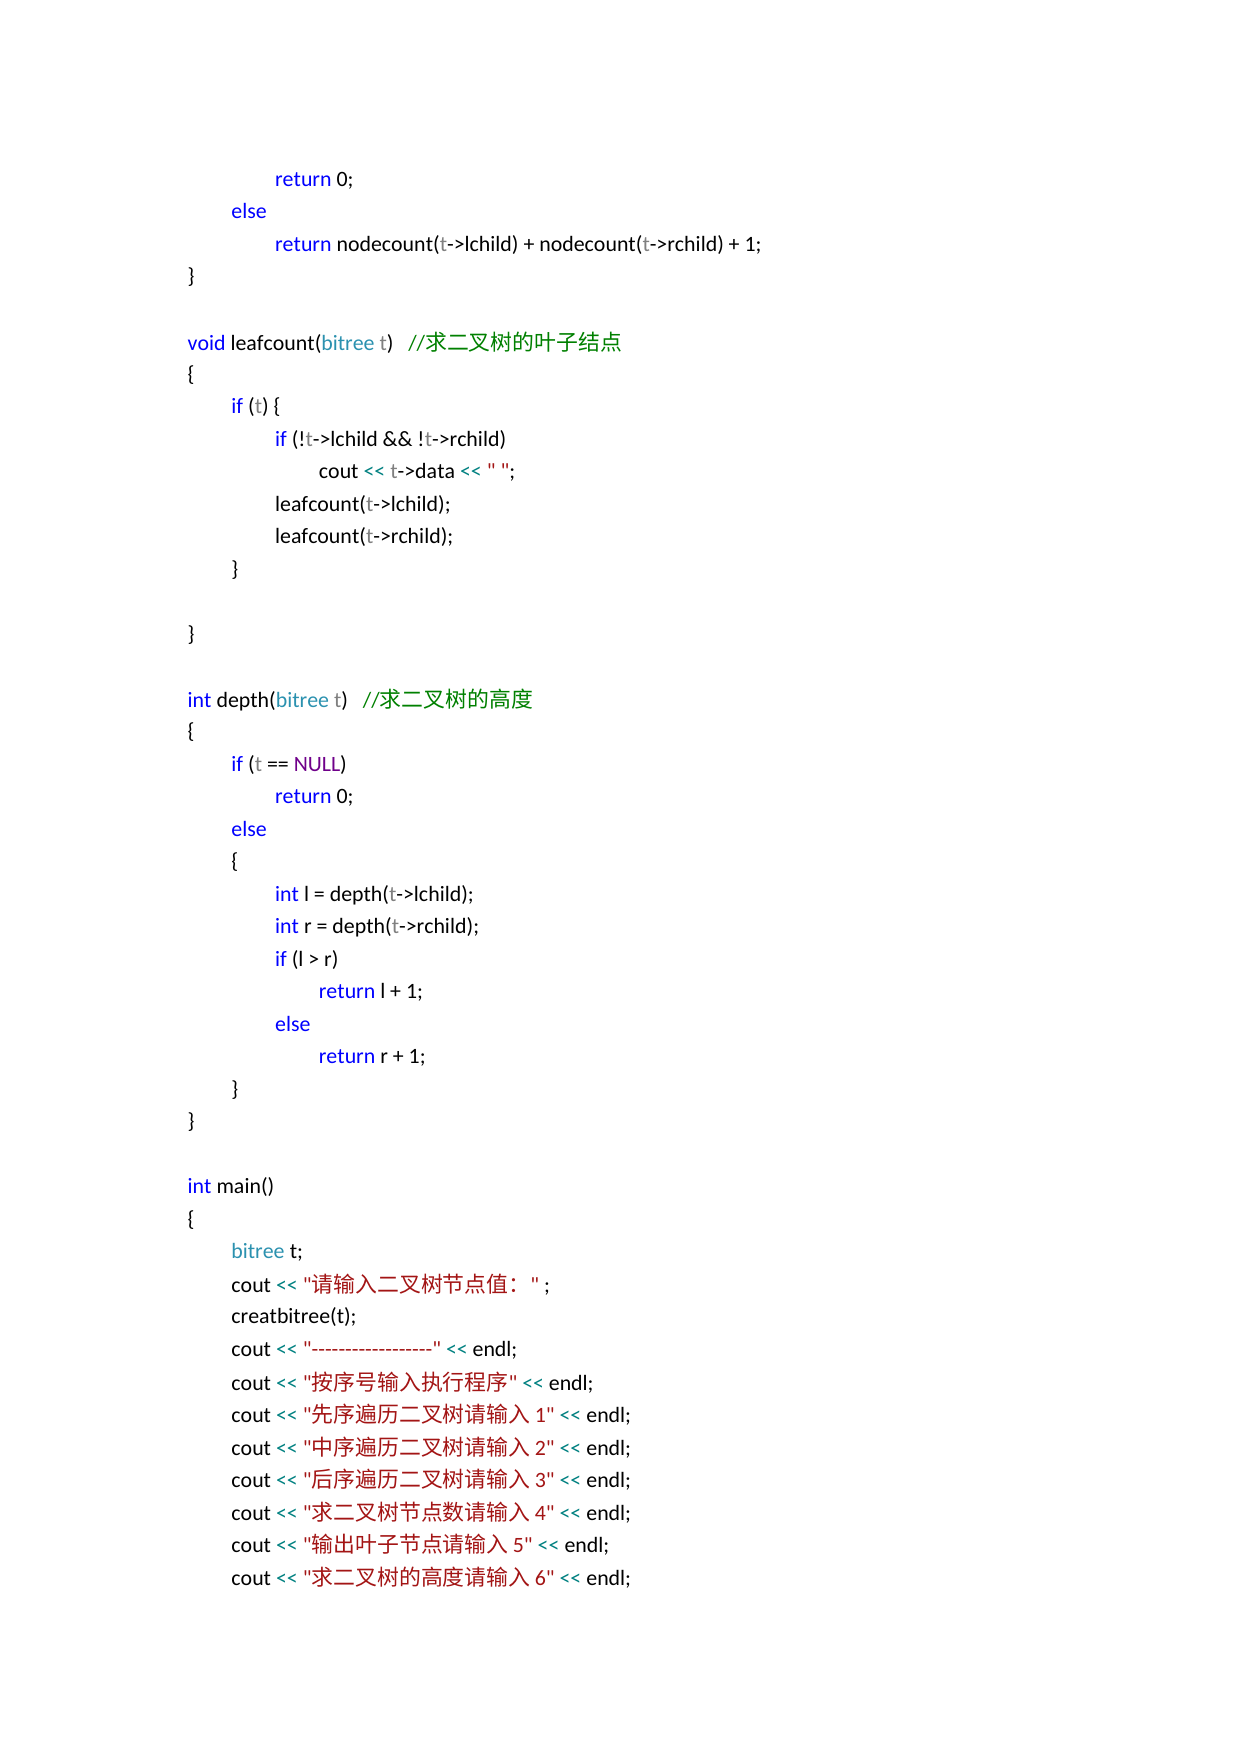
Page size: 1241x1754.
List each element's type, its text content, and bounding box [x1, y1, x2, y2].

text return r + 1; [187, 1039, 1053, 1072]
text } [187, 259, 1053, 292]
text } [187, 1072, 1053, 1104]
text cout << "输出叶子节点请输入5" << endl; [187, 1527, 1053, 1559]
text bitree t; [187, 1234, 1053, 1267]
text else [187, 1007, 1053, 1039]
text { [187, 714, 1053, 747]
text cout << "请输入二叉树节点值：" ; [187, 1267, 1053, 1299]
text cout << "后序遍历二叉树请输入3" << endl; [187, 1462, 1053, 1494]
text { [187, 844, 1053, 877]
text if (!t->lchild && !t->rchild) [187, 422, 1053, 454]
text else [187, 194, 1053, 227]
text if (t == NULL) [187, 747, 1053, 779]
text return 0; [187, 162, 1053, 194]
text int main() [187, 1169, 1053, 1202]
text creatbitree(t); [187, 1299, 1053, 1332]
text cout << "求二叉树节点数请输入4" << endl; [187, 1494, 1053, 1527]
text return l + 1; [187, 974, 1053, 1007]
text return 0; [187, 779, 1053, 812]
text cout << "按序号输入执行程序" << endl; [187, 1364, 1053, 1397]
text else [187, 812, 1053, 844]
text cout << "------------------" << endl; [187, 1332, 1053, 1364]
text } [187, 552, 1053, 584]
text if (l > r) [187, 942, 1053, 974]
text int depth(bitree t) //求二叉树的高度 [187, 682, 1053, 714]
text cout << t->data << " "; [187, 454, 1053, 487]
text int l = depth(t->lchild); [187, 877, 1053, 909]
text leafcount(t->rchild); [187, 519, 1053, 552]
text cout << "先序遍历二叉树请输入1" << endl; [187, 1397, 1053, 1429]
text } [187, 617, 1053, 649]
text cout << "中序遍历二叉树请输入2" << endl; [187, 1429, 1053, 1462]
text { [187, 1202, 1053, 1234]
text cout << "求二叉树的高度请输入6" << endl; [187, 1559, 1053, 1592]
text return nodecount(t->lchild) + nodecount(t->rchild) + 1; [187, 227, 1053, 259]
text int r = depth(t->rchild); [187, 909, 1053, 942]
text } [187, 1104, 1053, 1137]
text { [187, 357, 1053, 389]
text if (t) { [187, 389, 1053, 422]
text leafcount(t->lchild); [187, 487, 1053, 519]
text void leafcount(bitree t) //求二叉树的叶子结点 [187, 324, 1053, 357]
